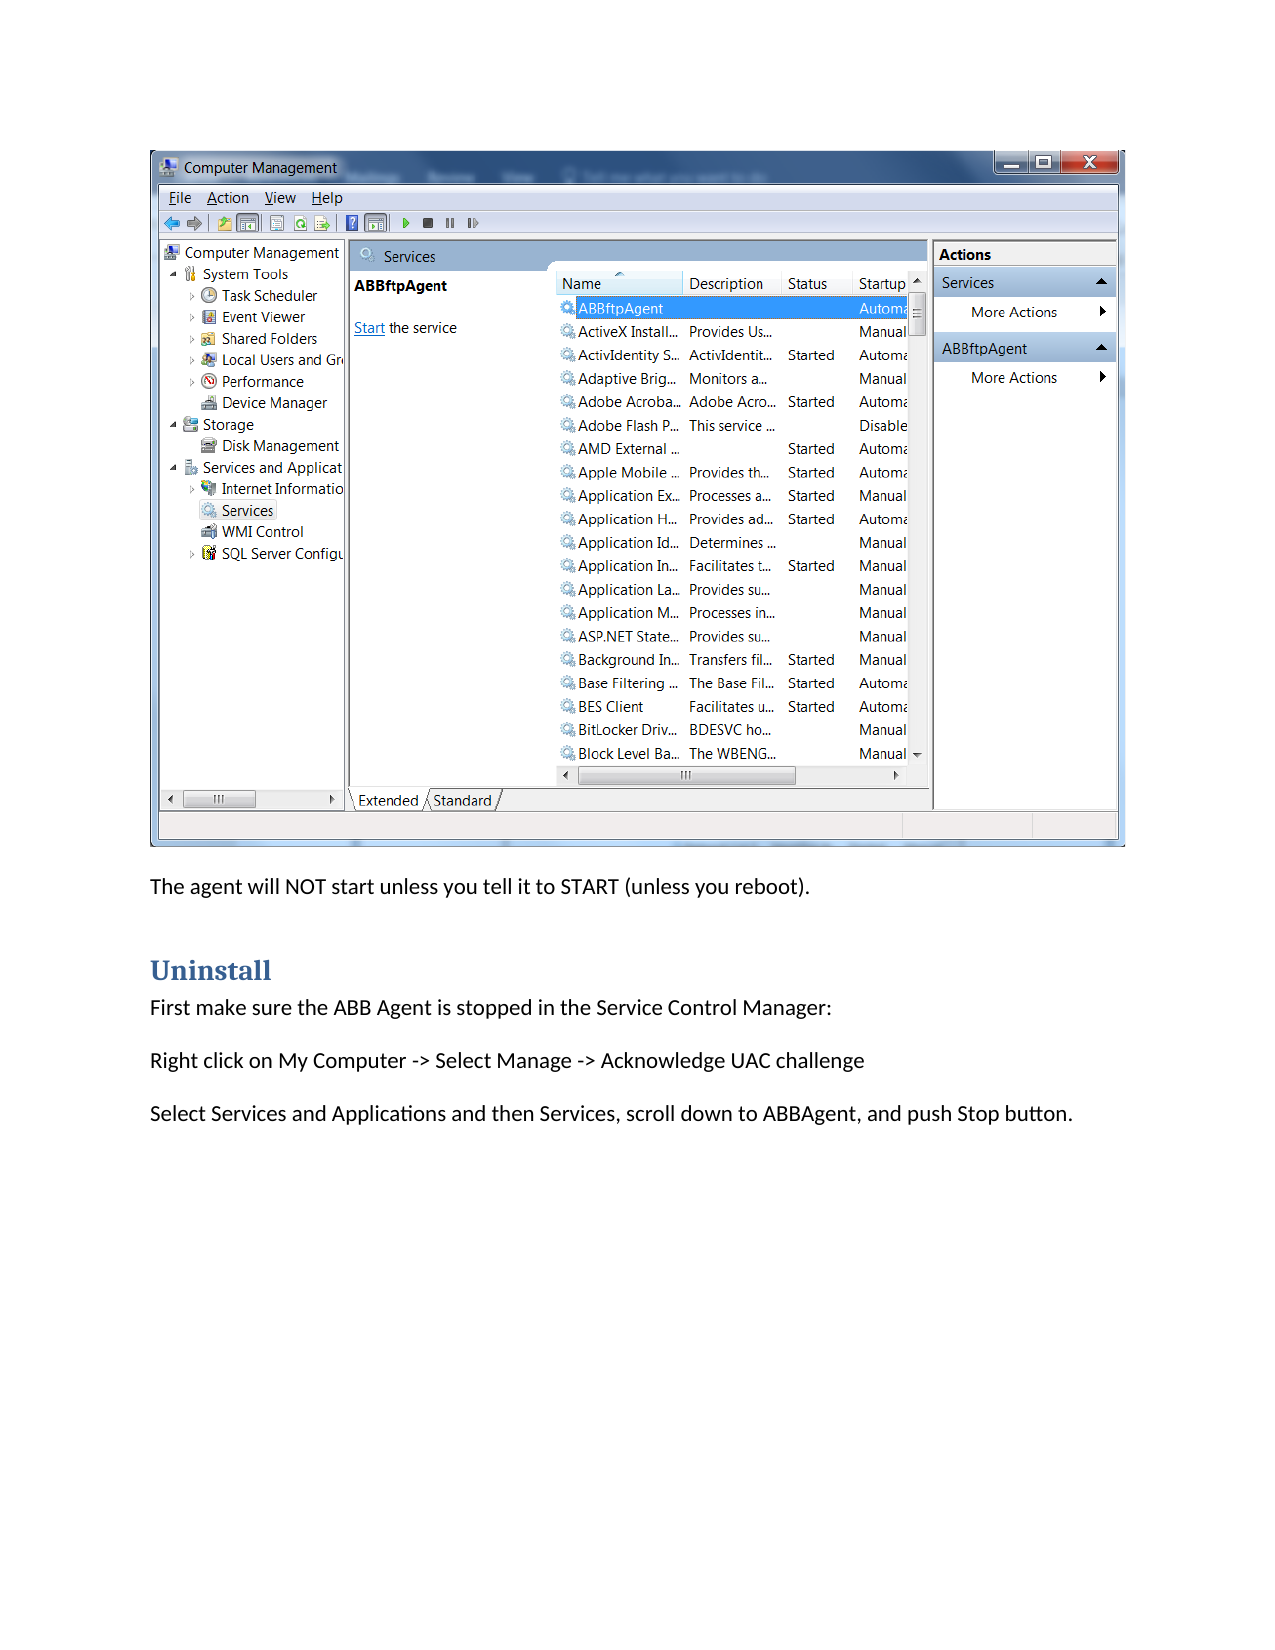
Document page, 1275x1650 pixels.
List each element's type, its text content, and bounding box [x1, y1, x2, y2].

text Select Services and Applications and then Services, scroll down to ABBAgent, and push Stop button. [150, 1099, 1125, 1127]
picture [150, 150, 1125, 847]
text First make sure the ABB Agent is stopped in the Service Control Manager: [150, 993, 1125, 1021]
text The agent will NOT start unless you tell it to START (unless you reboot). [150, 872, 1125, 900]
subtitle Uninstall [150, 954, 1125, 988]
text Right click on My Computer -> Select Manage -> Acknowledge UAC challenge [150, 1046, 1125, 1074]
